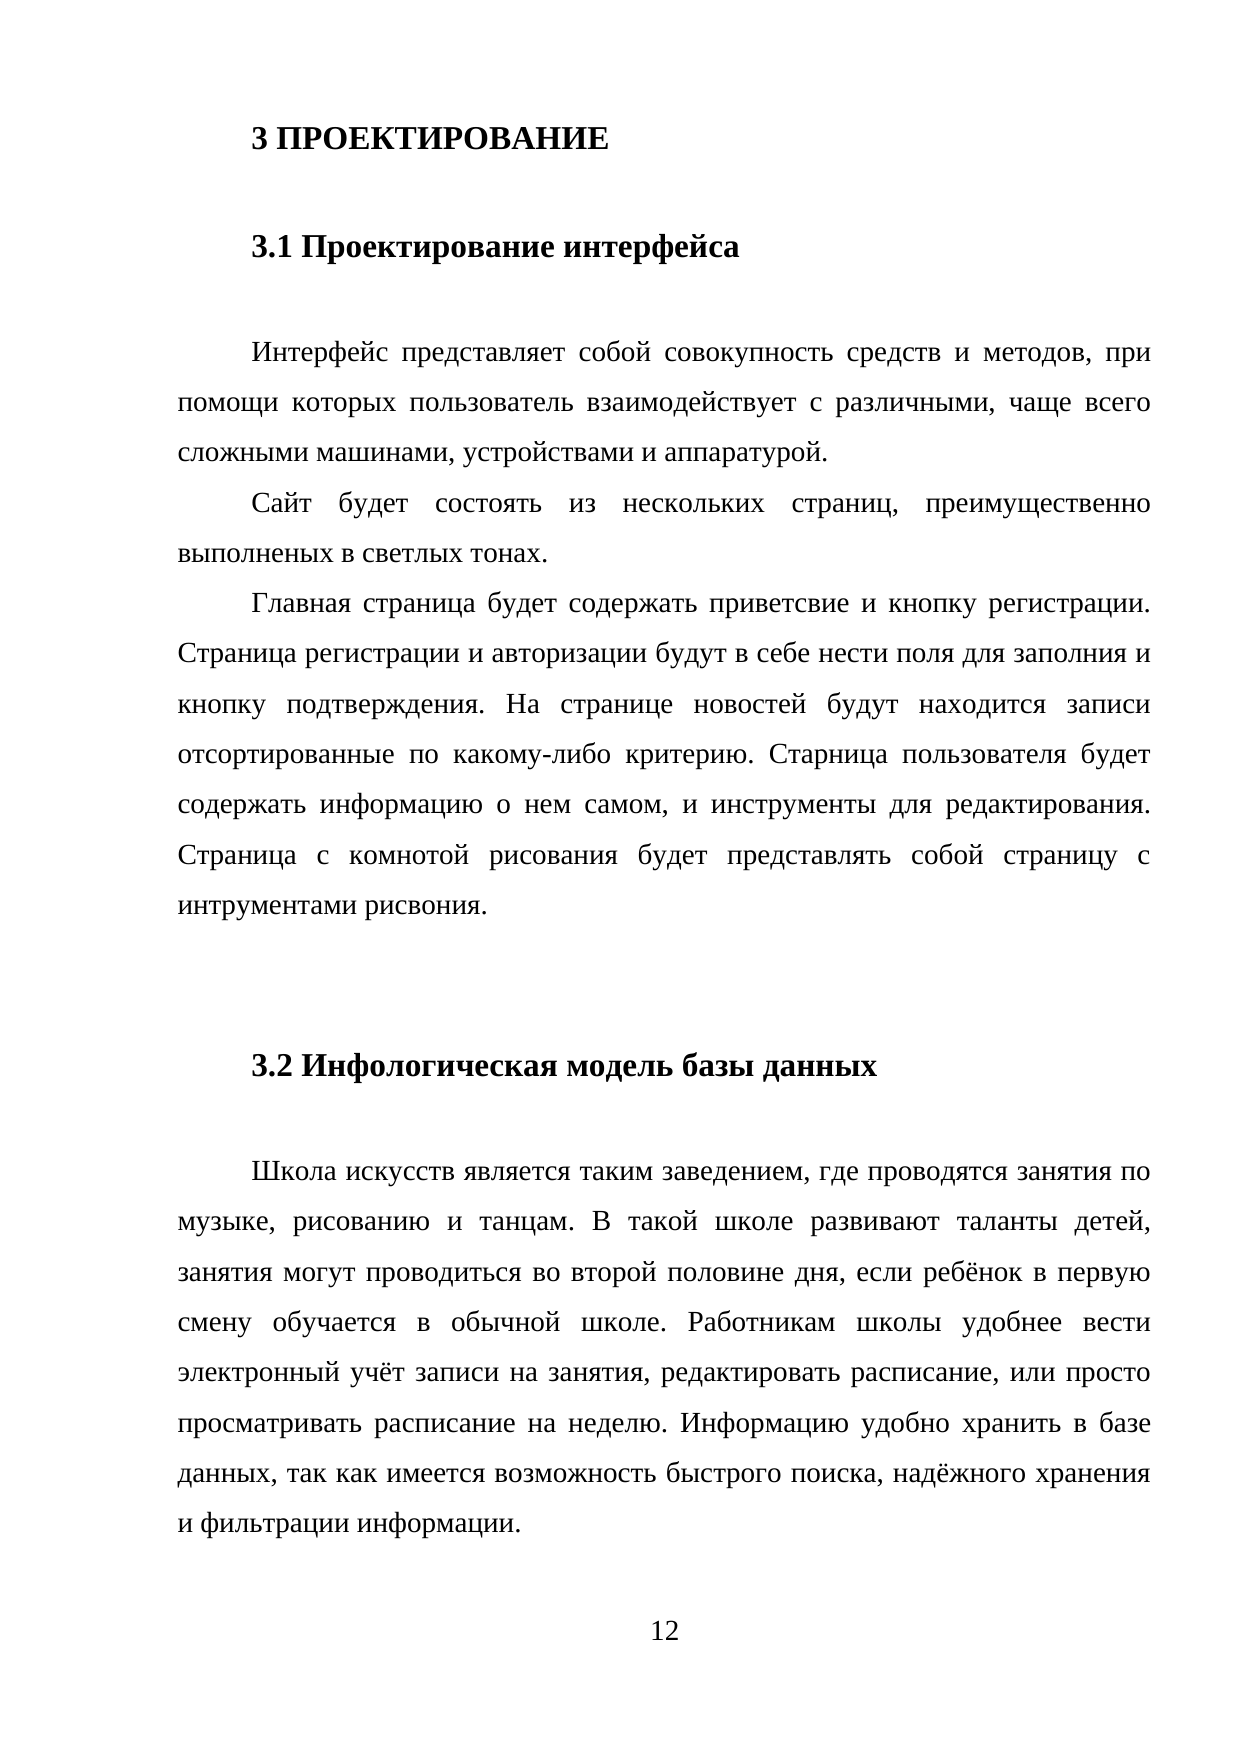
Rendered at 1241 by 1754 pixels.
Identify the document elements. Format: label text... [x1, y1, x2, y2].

text Сайт будет состоять из нескольких страниц, преимущественно выполненых в светлых тонах. [177, 485, 1152, 568]
subtitle 3.1 Проектирование интерфейса [177, 226, 1152, 264]
text Главная страница будет содержать приветсвие и кнопку регистрации. Страница регистрации и авторизации будут в себе нести поля для заполния и кнопку подтверждения. На странице новостей будут находится записи отсортированные по какому-либо критерию. Старница пользователя будет содержать информацию о нем самом, и инструменты для редактирования. Страница с комнотой рисования будет представлять собой страницу с интрументами рисвония. [177, 585, 1152, 921]
text 3.2 Инфологическая модель базы данных [177, 1045, 1152, 1084]
text Школа искусств является таким заведением, где проводятся занятия по музыке, рисованию и танцам. В такой школе развивают таланты детей, занятия могут проводиться во второй половине дня, если ребёнок в первую смену обучается в обычной школе. Работникам школы удобнее вести электронный учёт записи на занятия, редактировать расписание, или просто просматривать расписание на неделю. Информацию удобно хранить в базе данных, так как имеется возможность быстрого поиска, надёжного хранения и фильтрации информации. [177, 1153, 1152, 1539]
text Интерфейс представляет собой совокупность средств и методов, при помощи которых пользователь взаимодействует с различными, чаще всего сложными машинами, устройствами и аппаратурой. [177, 334, 1152, 468]
subtitle 3 Проектирование [177, 118, 1152, 156]
